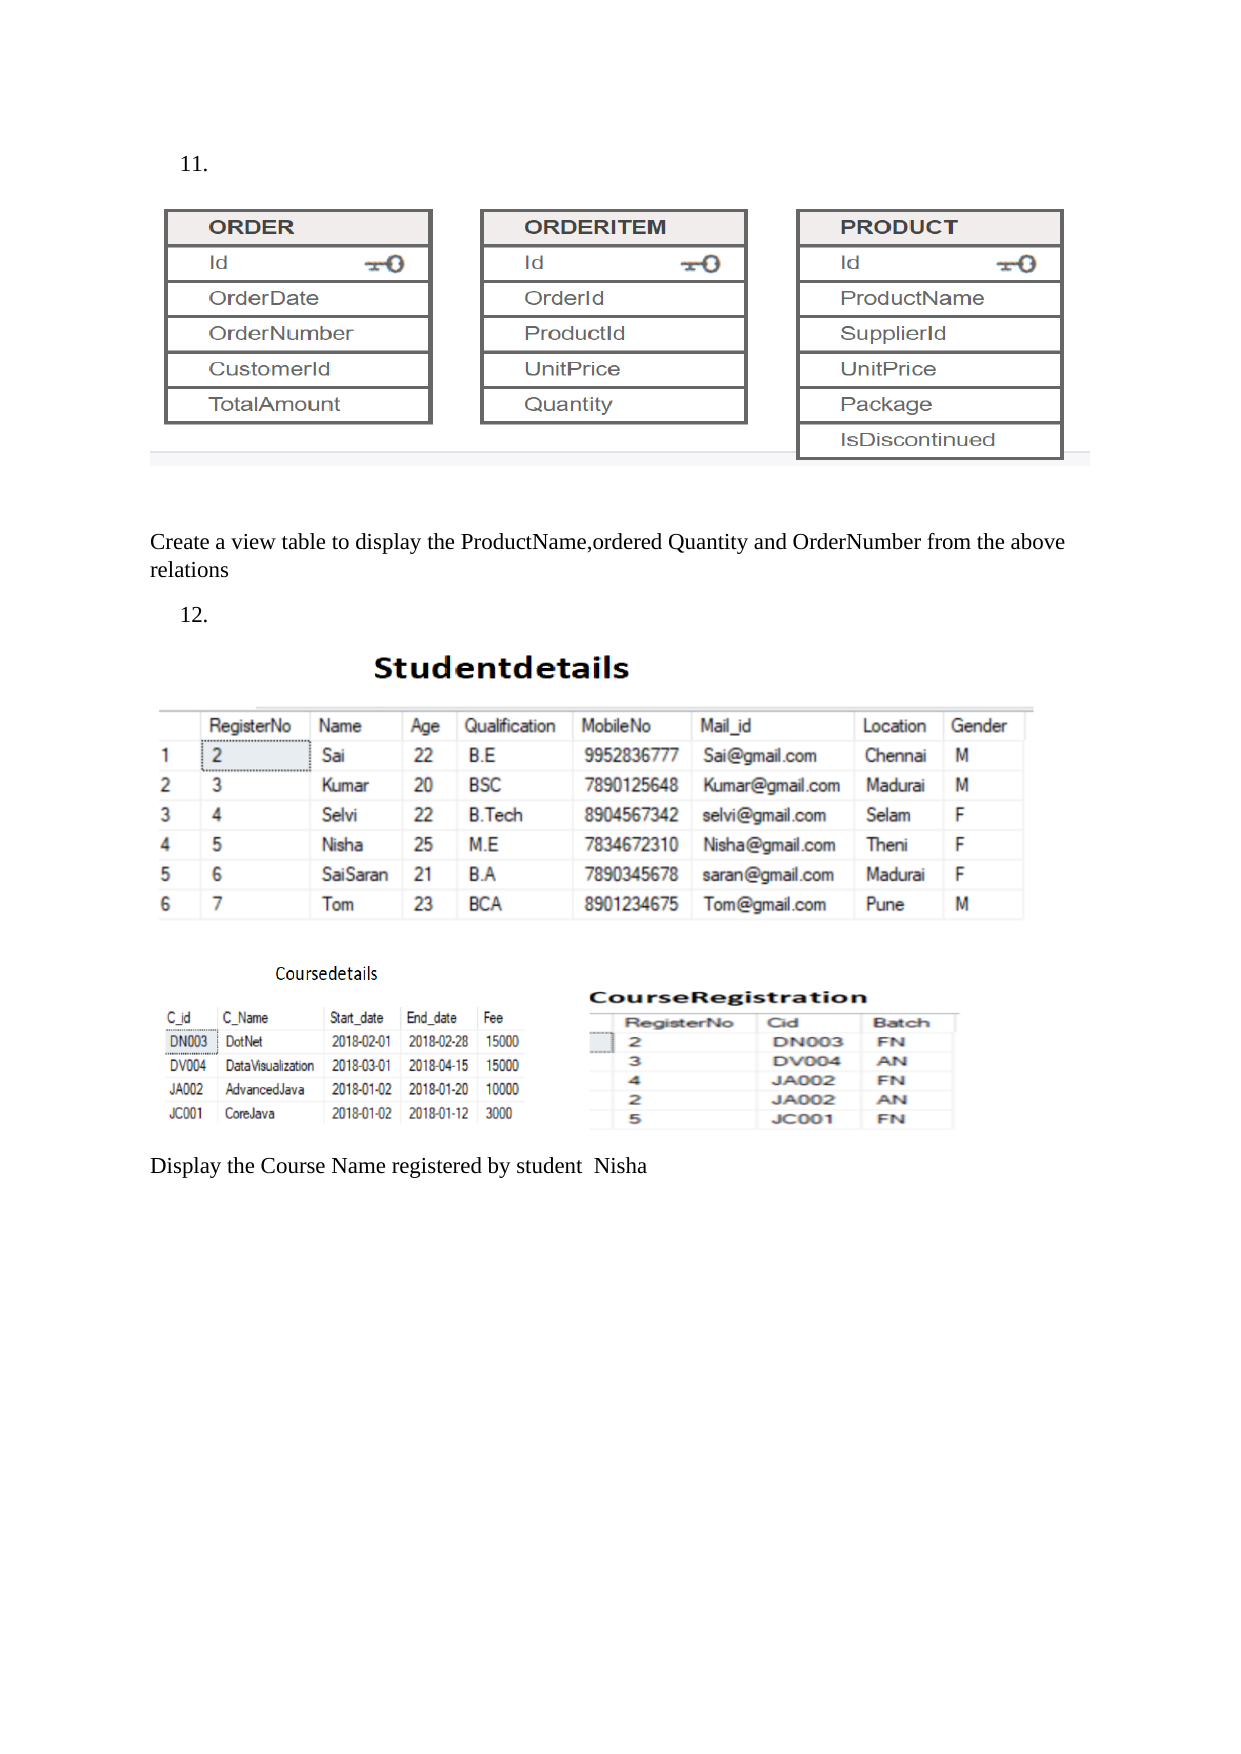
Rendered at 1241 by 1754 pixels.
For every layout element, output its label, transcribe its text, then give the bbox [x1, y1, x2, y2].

text Display the Course Name registered by student Nisha [150, 1152, 1090, 1178]
picture [155, 948, 533, 1134]
picture [150, 194, 1091, 466]
picture [155, 645, 1034, 930]
text Create a view table to display the ProductName,ordered Quantity and OrderNumber from the above relations [150, 528, 1090, 583]
picture [589, 988, 973, 1134]
